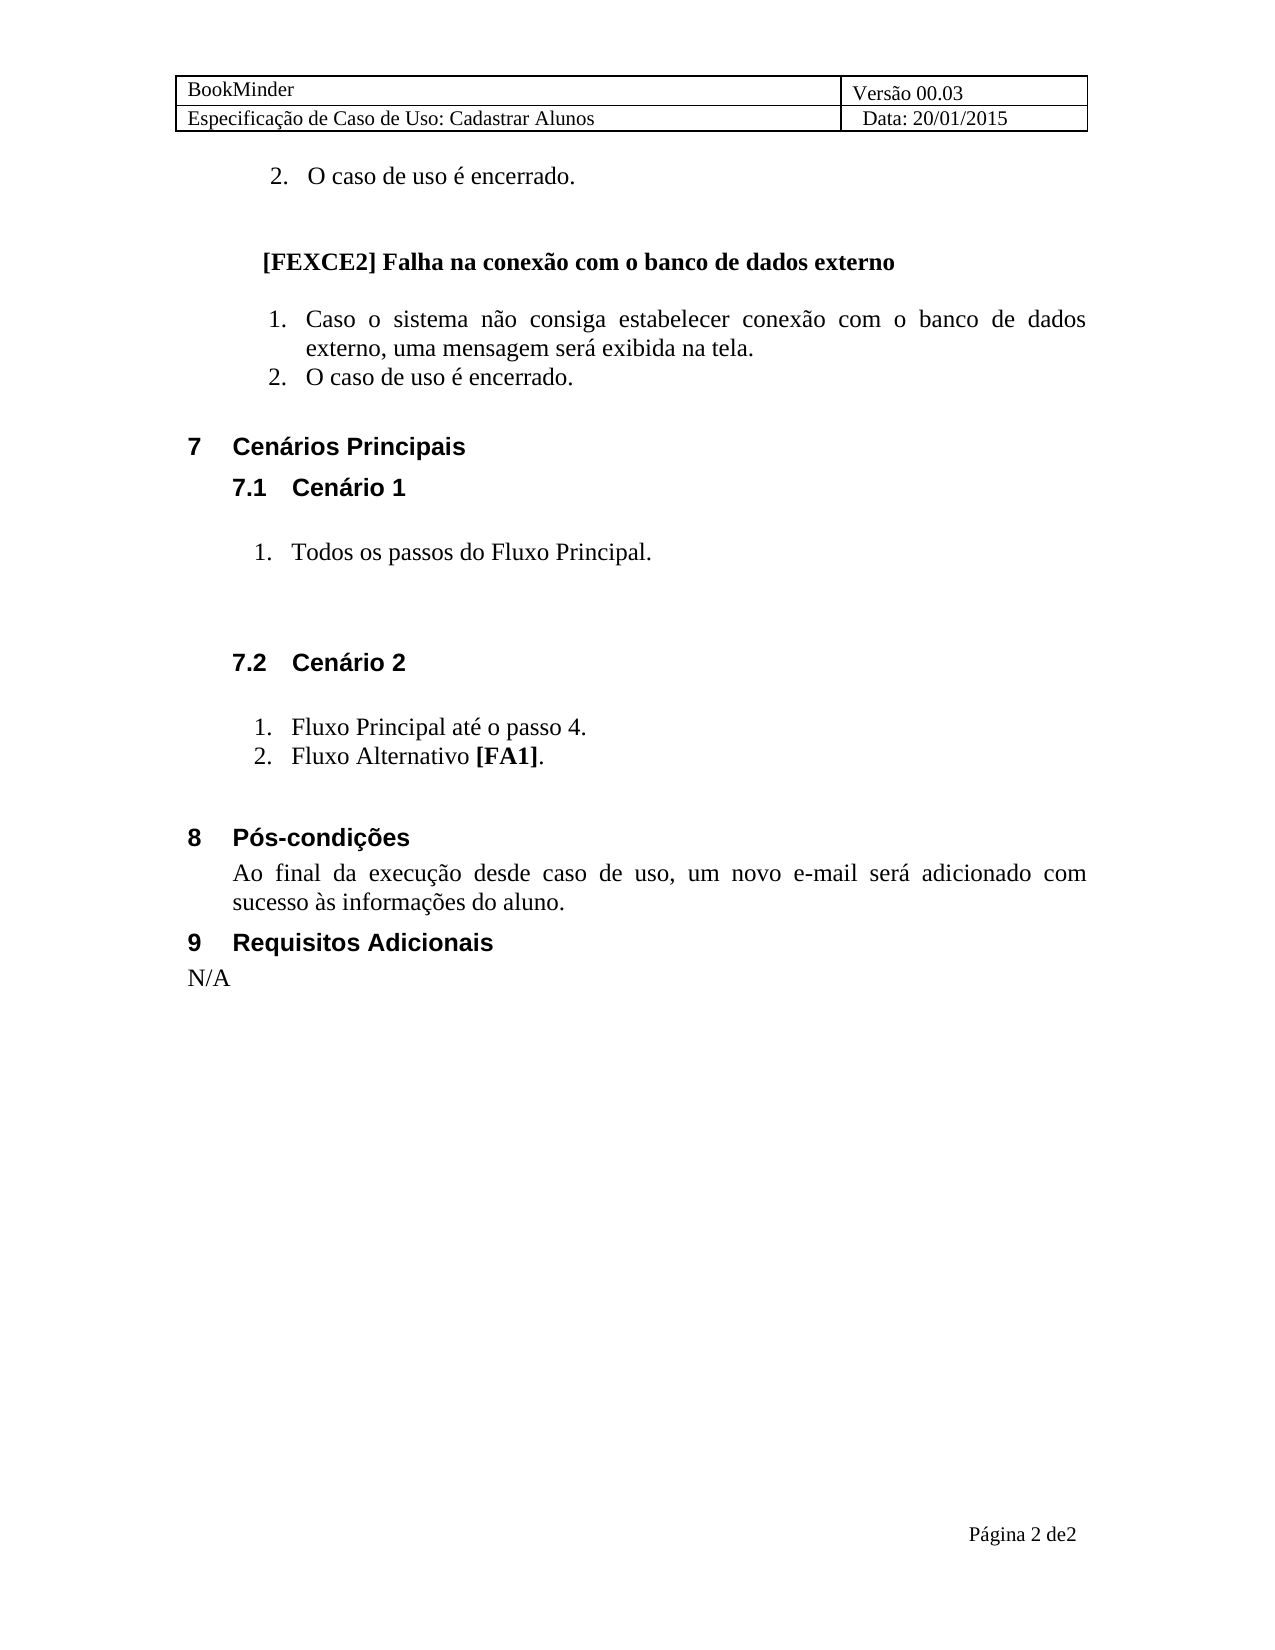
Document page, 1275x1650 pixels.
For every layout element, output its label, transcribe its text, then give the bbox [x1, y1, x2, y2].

list Fluxo Principal até o passo 4. [253, 712, 1087, 741]
list O caso de uso é encerrado. [270, 161, 1087, 189]
subtitle Requisitos Adicionais [187, 928, 1087, 957]
subtitle Cenários Principais [187, 432, 1087, 461]
text Ao final da execução desde caso de uso, um novo e-mail será adicionado com sucesso às informações do aluno. [232, 858, 1087, 916]
subtitle Cenário 1 [232, 473, 1087, 502]
list Caso o sistema não consiga estabelecer conexão com o banco de dados externo, uma mensagem será exibida na tela. [268, 304, 1087, 362]
text N/A [187, 963, 1087, 992]
subtitle Cenário 2 [232, 648, 1087, 677]
text [FEXCE2] Falha na conexão com o banco de dados externo [232, 247, 1087, 276]
list Todos os passos do Fluxo Principal. [253, 537, 1087, 566]
list O caso de uso é encerrado. [268, 362, 1087, 391]
subtitle Pós-condições [187, 823, 1087, 852]
list Fluxo Alternativo [FA1]. [253, 741, 1087, 769]
